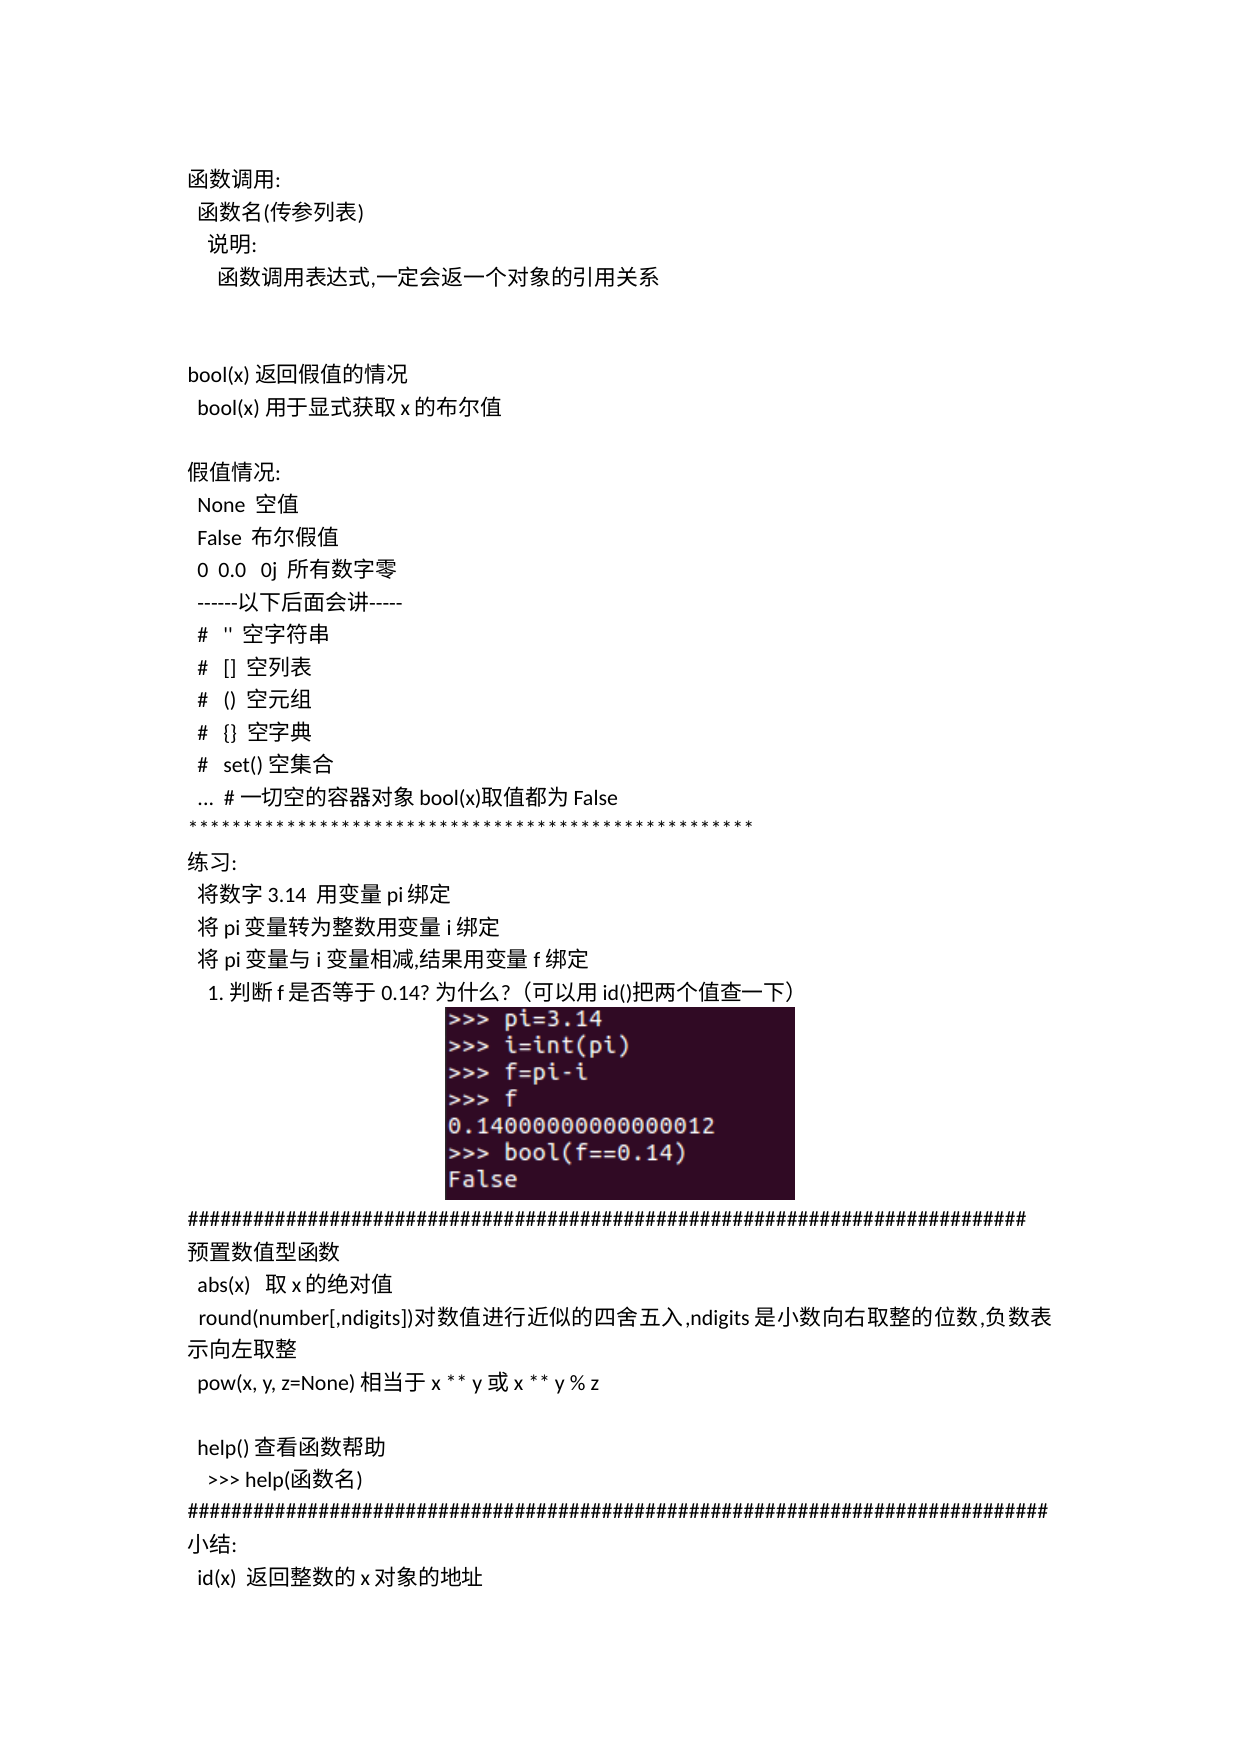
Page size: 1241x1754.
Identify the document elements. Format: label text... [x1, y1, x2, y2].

text None 空值 [187, 487, 1053, 519]
text # set() 空集合 [187, 747, 1053, 779]
text 将数字3.14 用变量 pi绑定 [187, 877, 1053, 909]
text bool(x) 返回假值的情况 [187, 357, 1053, 389]
text abs(x) 取x的绝对值 [187, 1267, 1053, 1299]
text pow(x, y, z=None) 相当于 x ** y 或 x ** y % z [187, 1364, 1053, 1397]
text ... # 一切空的容器对象bool(x)取值都为False [187, 779, 1053, 812]
text # [] 空列表 [187, 649, 1053, 682]
text 小结: [187, 1527, 1053, 1559]
text 函数名(传参列表) [187, 194, 1053, 227]
text 0 0.0 0j 所有数字零 [187, 552, 1053, 584]
text help() 查看函数帮助 [187, 1429, 1053, 1462]
text 函数调用: [187, 162, 1053, 194]
text 假值情况: [187, 454, 1053, 487]
text # () 空元组 [187, 682, 1053, 714]
text # '' 空字符串 [187, 617, 1053, 649]
text **************************************************** [187, 812, 1053, 844]
text 1. 判断f 是否等于 0.14? 为什么?（可以用id()把两个值查一下） [187, 974, 1053, 1007]
text ############################################################################# [187, 1202, 1053, 1234]
text 函数调用表达式,一定会返一个对象的引用关系 [187, 259, 1053, 292]
text ############################################################################### [187, 1494, 1053, 1527]
text bool(x) 用于显式获取x的布尔值 [187, 389, 1053, 422]
picture [445, 1007, 795, 1200]
text 将 pi 变量与 i 变量相减,结果用变量 f 绑定 [187, 942, 1053, 974]
text >>> help(函数名) [187, 1462, 1053, 1494]
text ------以下后面会讲----- [187, 584, 1053, 617]
text 说明: [187, 227, 1053, 259]
text 将pi变量转为整数用变量 i 绑定 [187, 909, 1053, 942]
text False 布尔假值 [187, 519, 1053, 552]
text 预置数值型函数 [187, 1234, 1053, 1267]
text # {} 空字典 [187, 714, 1053, 747]
text 练习: [187, 844, 1053, 877]
text round(number[,ndigits])对数值进行近似的四舍五入,ndigits是小数向右取整的位数,负数表示向左取整 [187, 1299, 1053, 1364]
text id(x) 返回整数的x对象的地址 [187, 1559, 1053, 1592]
